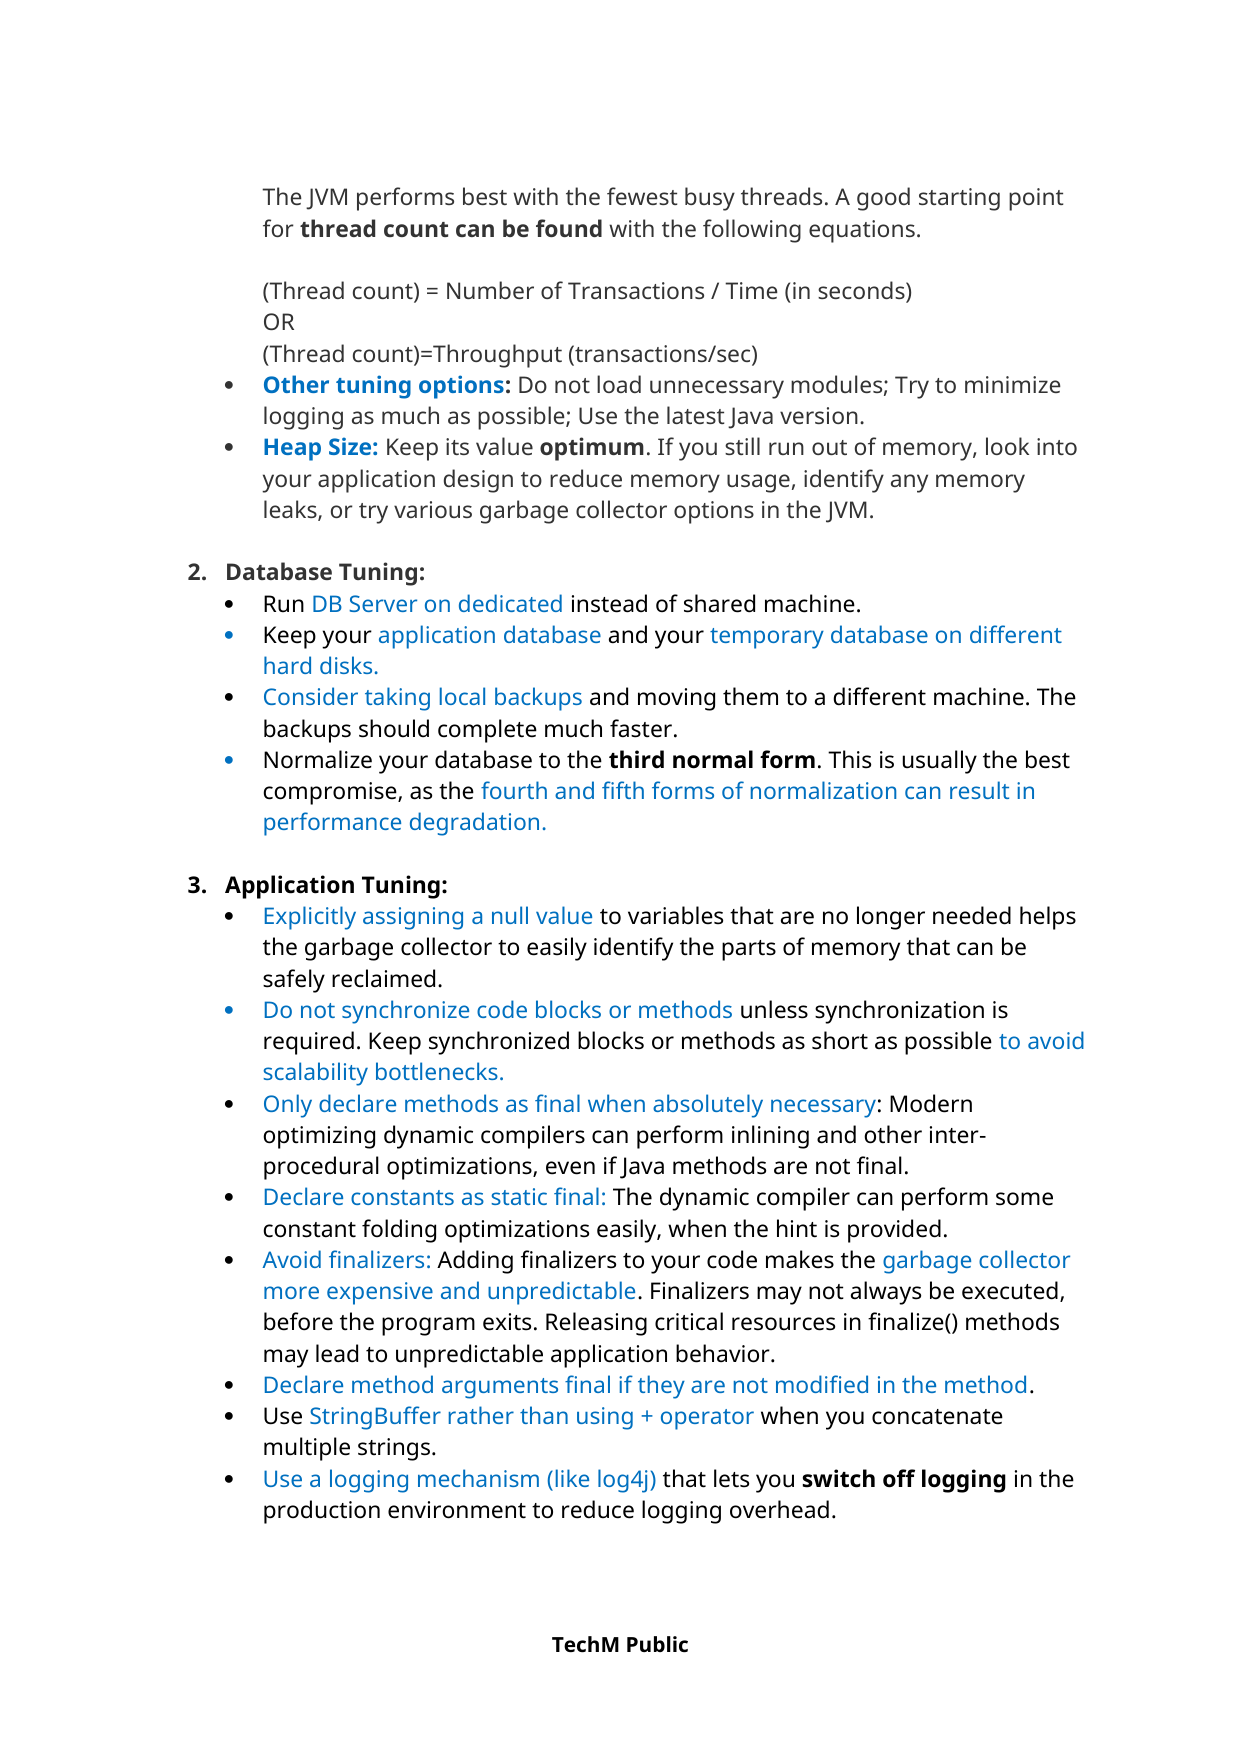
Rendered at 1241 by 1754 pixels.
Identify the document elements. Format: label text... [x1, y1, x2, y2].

list Avoid finalizers: Adding finalizers to your code makes the garbage collector more expensive and unpredictable. Finalizers may not always be executed, before the program exits. Releasing critical resources in finalize() methods may lead to unpredictable application behavior. [225, 1244, 1090, 1369]
list Heap Size: Keep its value optimum. If you still run out of memory, look into your application design to reduce memory usage, identify any memory leaks, or try various garbage collector options in the JVM. [225, 431, 1090, 525]
list Consider taking local backups and moving them to a different machine. The backups should complete much faster. [225, 681, 1090, 744]
text (Thread count) = Number of Transactions / Time (in seconds) [225, 275, 1090, 306]
list Explicitly assigning a null value to variables that are no longer needed helps the garbage collector to easily identify the parts of memory that can be safely reclaimed. [225, 900, 1090, 994]
list Database Tuning: [187, 556, 1090, 587]
list Application Tuning: [187, 869, 1090, 900]
list Use a logging mechanism (like log4j) that lets you switch off logging in the production environment to reduce logging overhead. [225, 1462, 1090, 1525]
list Run DB Server on dedicated instead of shared machine. [225, 587, 1090, 619]
list Use StringBuffer rather than using + operator when you concatenate multiple strings. [225, 1400, 1090, 1462]
text OR [225, 306, 1090, 337]
text The JVM performs best with the fewest busy threads. A good starting point for thread count can be found with the following equations. [262, 181, 1090, 244]
list Keep your application database and your temporary database on different hard disks. [225, 619, 1090, 681]
text (Thread count)=Throughput (transactions/sec) [225, 337, 1090, 369]
list Only declare methods as final when absolutely necessary: Modern optimizing dynamic compilers can perform inlining and other inter-procedural optimizations, even if Java methods are not final. [225, 1087, 1090, 1181]
list Normalize your database to the third normal form. This is usually the best compromise, as the fourth and fifth forms of normalization can result in performance degradation. [225, 744, 1090, 837]
list Do not synchronize code blocks or methods unless synchronization is required. Keep synchronized blocks or methods as short as possible to avoid scalability bottlenecks. [225, 994, 1090, 1087]
list Declare constants as static final: The dynamic compiler can perform some constant folding optimizations easily, when the hint is provided. [225, 1181, 1090, 1244]
list Declare method arguments final if they are not modified in the method. [225, 1369, 1090, 1400]
list Other tuning options: Do not load unnecessary modules; Try to minimize logging as much as possible; Use the latest Java version. [225, 369, 1090, 431]
